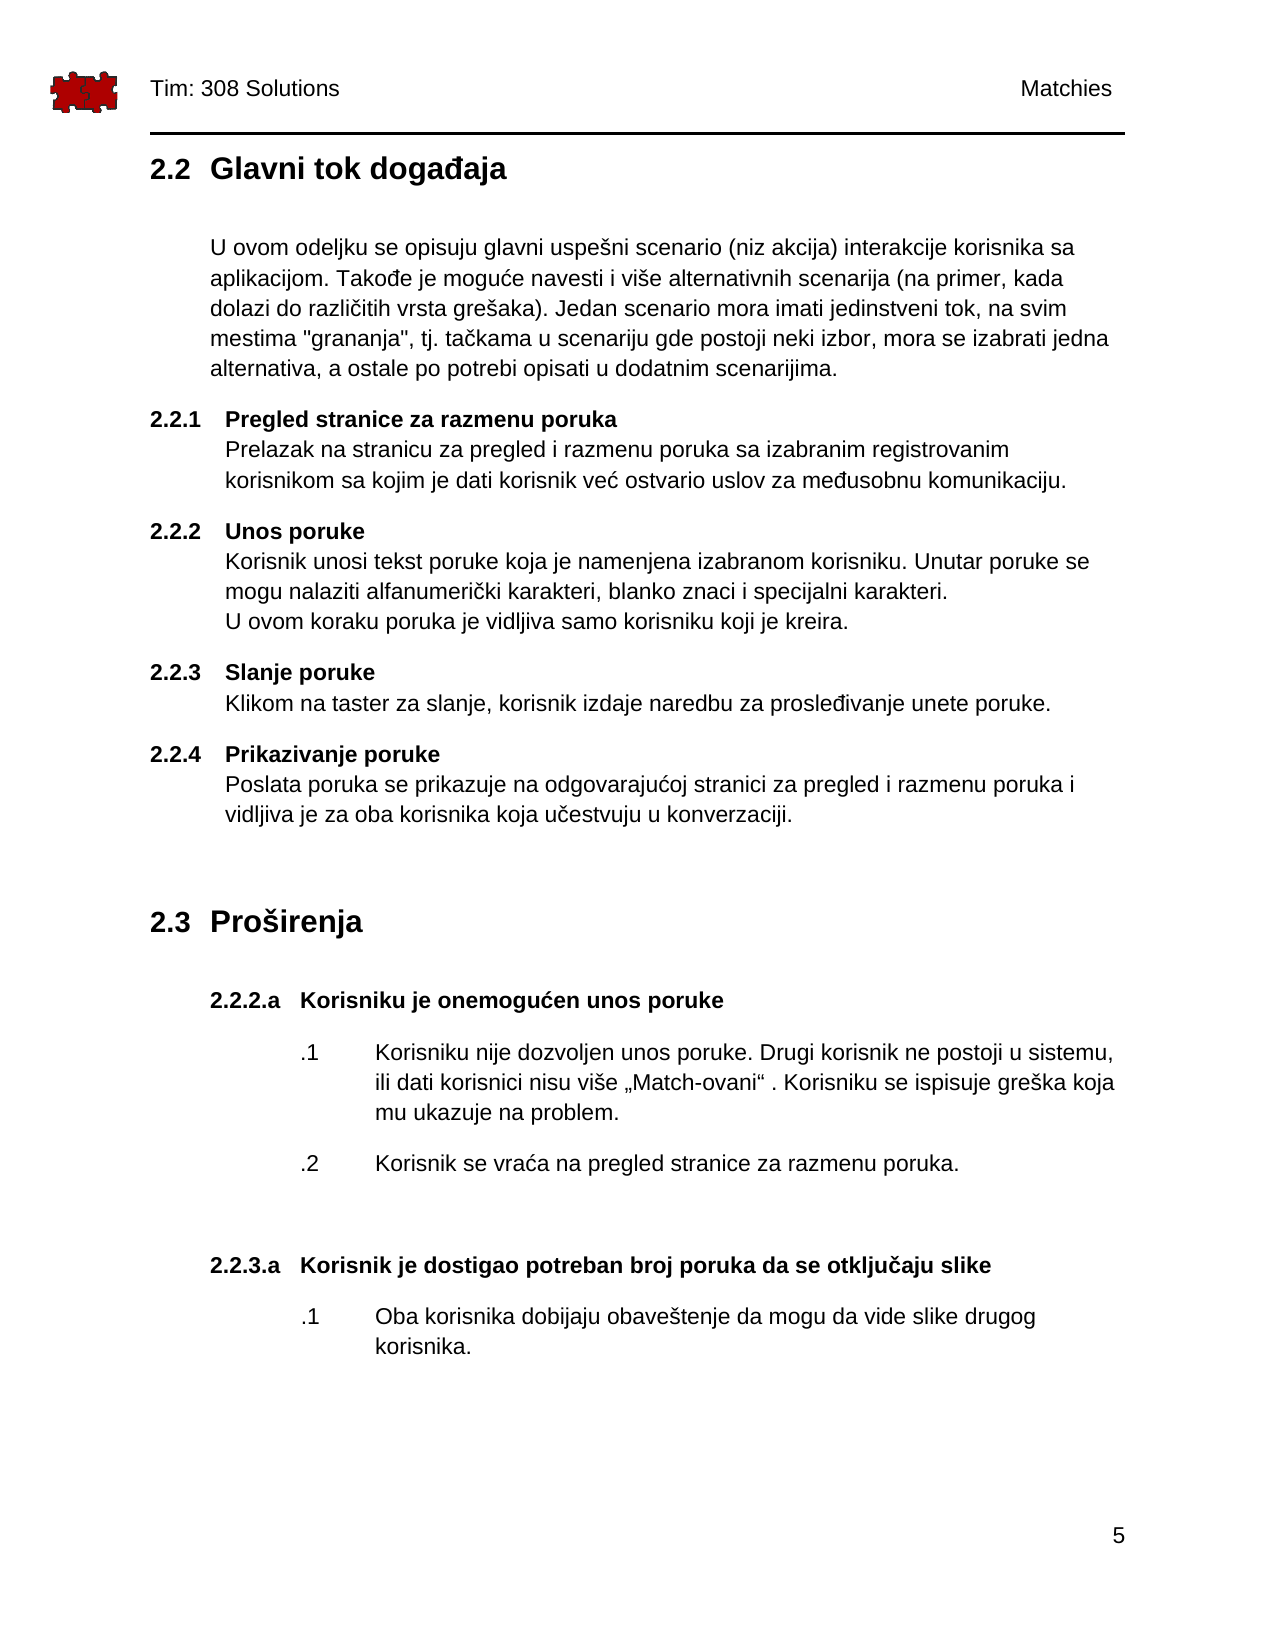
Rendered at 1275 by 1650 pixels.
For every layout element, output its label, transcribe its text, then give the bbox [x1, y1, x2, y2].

text Korisnik unosi tekst poruke koja je namenjena izabranom korisniku. Unutar poruke se mogu nalaziti alfanumerički karakteri, blanko znaci i specijalni karakteri. U ovom koraku poruka je vidljiva samo korisniku koji je kreira. [225, 548, 1125, 635]
text Poslata poruka se prikazuje na odgovarajućoj stranici za pregled i razmenu poruka i vidljiva je za oba korisnika koja učestvuju u konverzaciji. [225, 771, 1125, 827]
subtitle Prikazivanje poruke [150, 741, 1125, 767]
subtitle Unos poruke [150, 518, 1125, 544]
subtitle Proširenja [150, 903, 1125, 939]
subtitle Glavni tok događaja [150, 150, 1125, 186]
subtitle Slanje poruke [150, 659, 1125, 686]
text .1 Oba korisnika dobijaju obaveštenje da mogu da vide slike drugog korisnika. [301, 1303, 1125, 1360]
text .1 Korisniku nije dozvoljen unos poruke. Drugi korisnik ne postoji u sistemu, ili dati korisnici nisu više „Match-ovani“ . Korisniku se ispisuje greška koja mu ukazuje na problem. [300, 1038, 1125, 1125]
text U ovom odeljku se opisuju glavni uspešni scenario (niz akcija) interakcije korisnika sa aplikacijom. Takođe je moguće navesti i više alternativnih scenarija (na primer, kada dolazi do različitih vrsta grešaka). Jedan scenario mora imati jedinstveni tok, na svim mestima "grananja", tj. tačkama u scenariju gde postoji neki izbor, mora se izabrati jedna alternativa, a ostale po potrebi opisati u dodatnim scenarijima. [210, 234, 1125, 382]
text Klikom na taster za slanje, korisnik izdaje naredbu za prosleđivanje unete poruke. [225, 689, 1125, 716]
text .2 Korisnik se vraća na pregled stranice za razmenu poruka. [270, 1150, 1125, 1176]
text 2.2.2.a Korisniku je onemogućen unos poruke [210, 987, 1125, 1014]
subtitle Pregled stranice za razmenu poruka [150, 406, 1125, 433]
picture [48, 71, 117, 112]
text Prelazak na stranicu za pregled i razmenu poruka sa izabranim registrovanim korisnikom sa kojim je dati korisnik već ostvario uslov za međusobnu komunikaciju. [225, 436, 1125, 493]
text 2.2.3.a Korisnik je dostigao potreban broj poruka da se otključaju slike [210, 1252, 1125, 1278]
